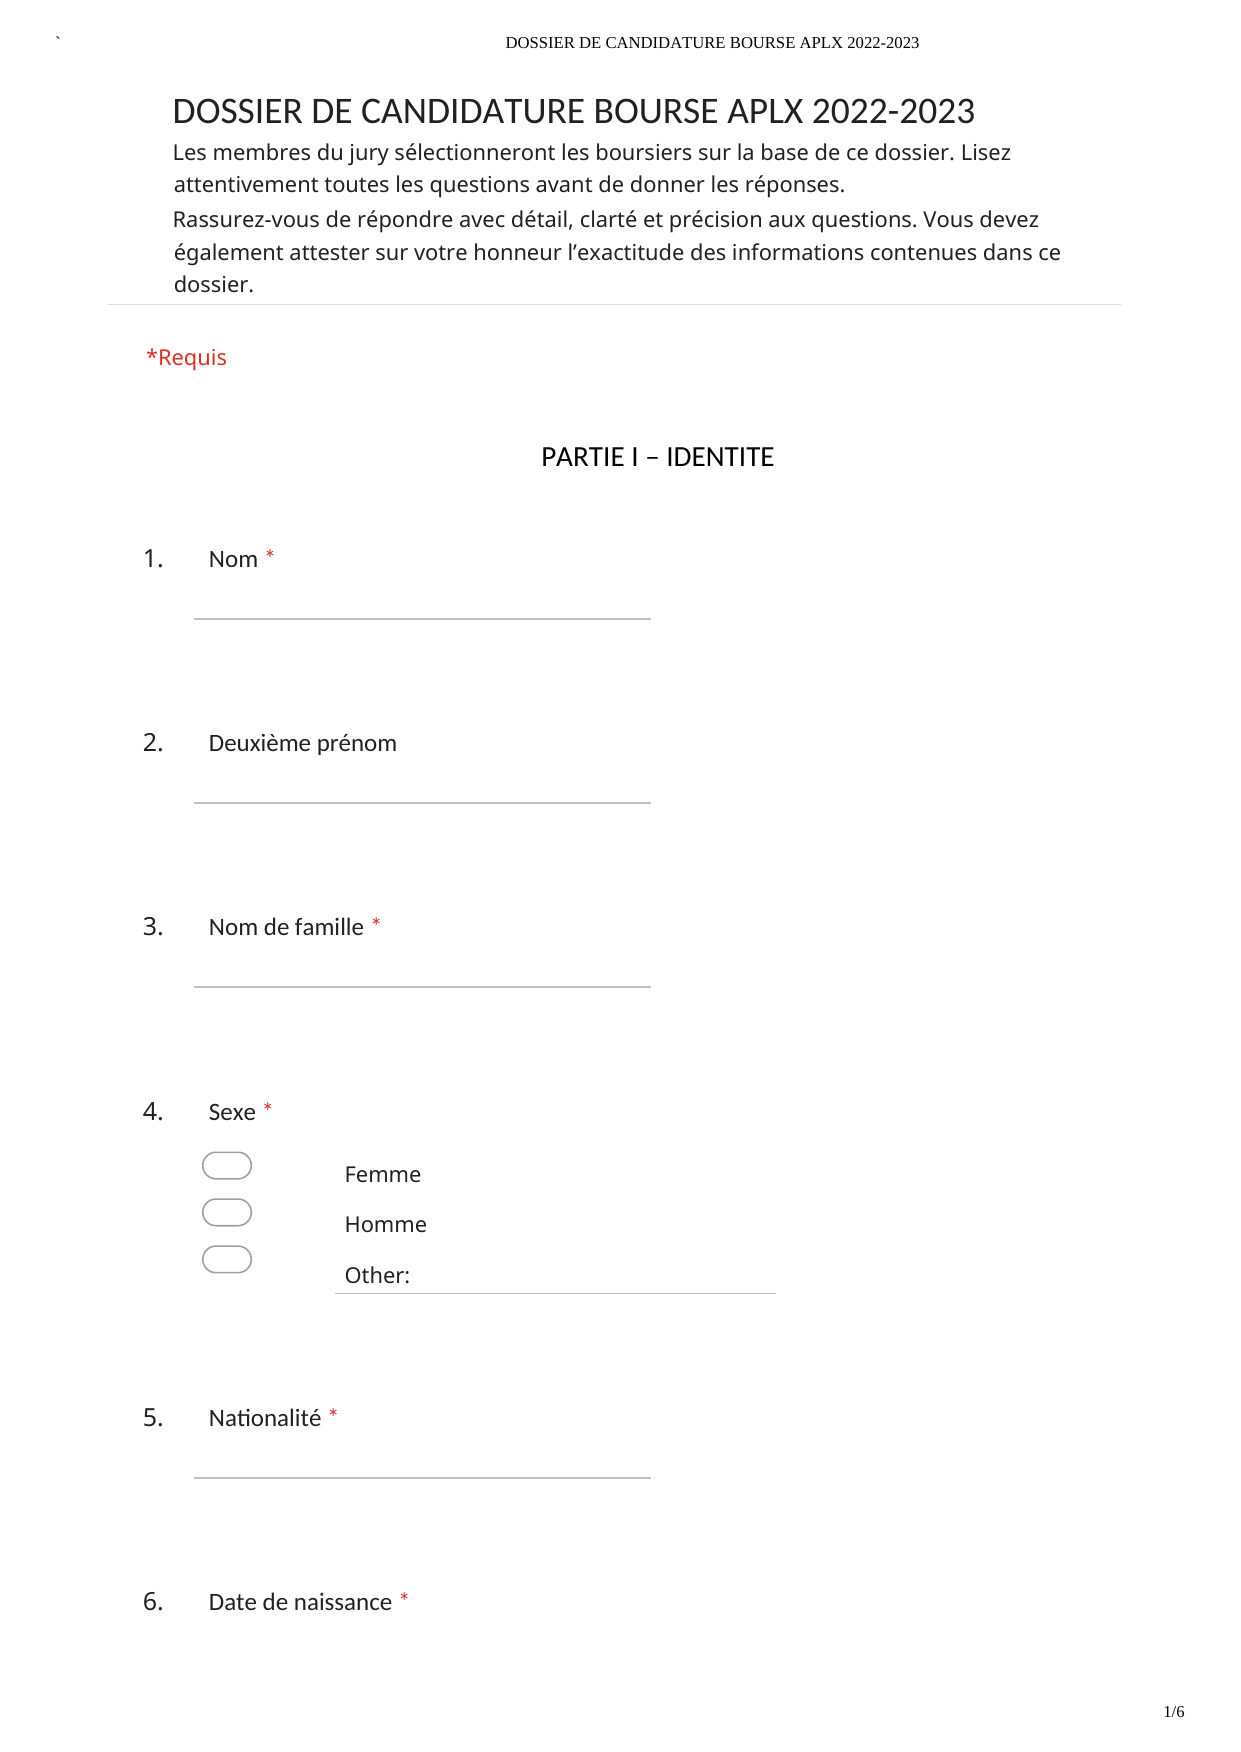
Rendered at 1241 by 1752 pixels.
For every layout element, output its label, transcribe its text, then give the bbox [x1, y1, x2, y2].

list Nationalité * [143, 1399, 1106, 1433]
text Homme [217, 1209, 1106, 1239]
list Date de naissance * [143, 1583, 1106, 1617]
list Deuxième prénom [143, 724, 1106, 758]
list Nom * [143, 540, 1106, 574]
list Nom de famille * [143, 908, 1106, 942]
text PARTIE I – IDENTITE [210, 438, 1106, 474]
text *Requis [146, 342, 1106, 372]
text Rassurez-vous de répondre avec détail, clarté et précision aux questions. Vous devez également attester sur votre honneur l’exactitude des informations contenues dans ce dossier. [172, 204, 1106, 299]
text Les membres du jury sélectionneront les boursiers sur la base de ce dossier. Lisez attentivement toutes les questions avant de donner les réponses. [172, 136, 1106, 199]
text Other: [217, 1260, 1106, 1290]
list Sexe * [143, 1093, 1106, 1127]
text DOSSIER DE CANDIDATURE BOURSE APLX 2022-2023 [172, 87, 1106, 133]
text Femme [217, 1158, 1106, 1188]
